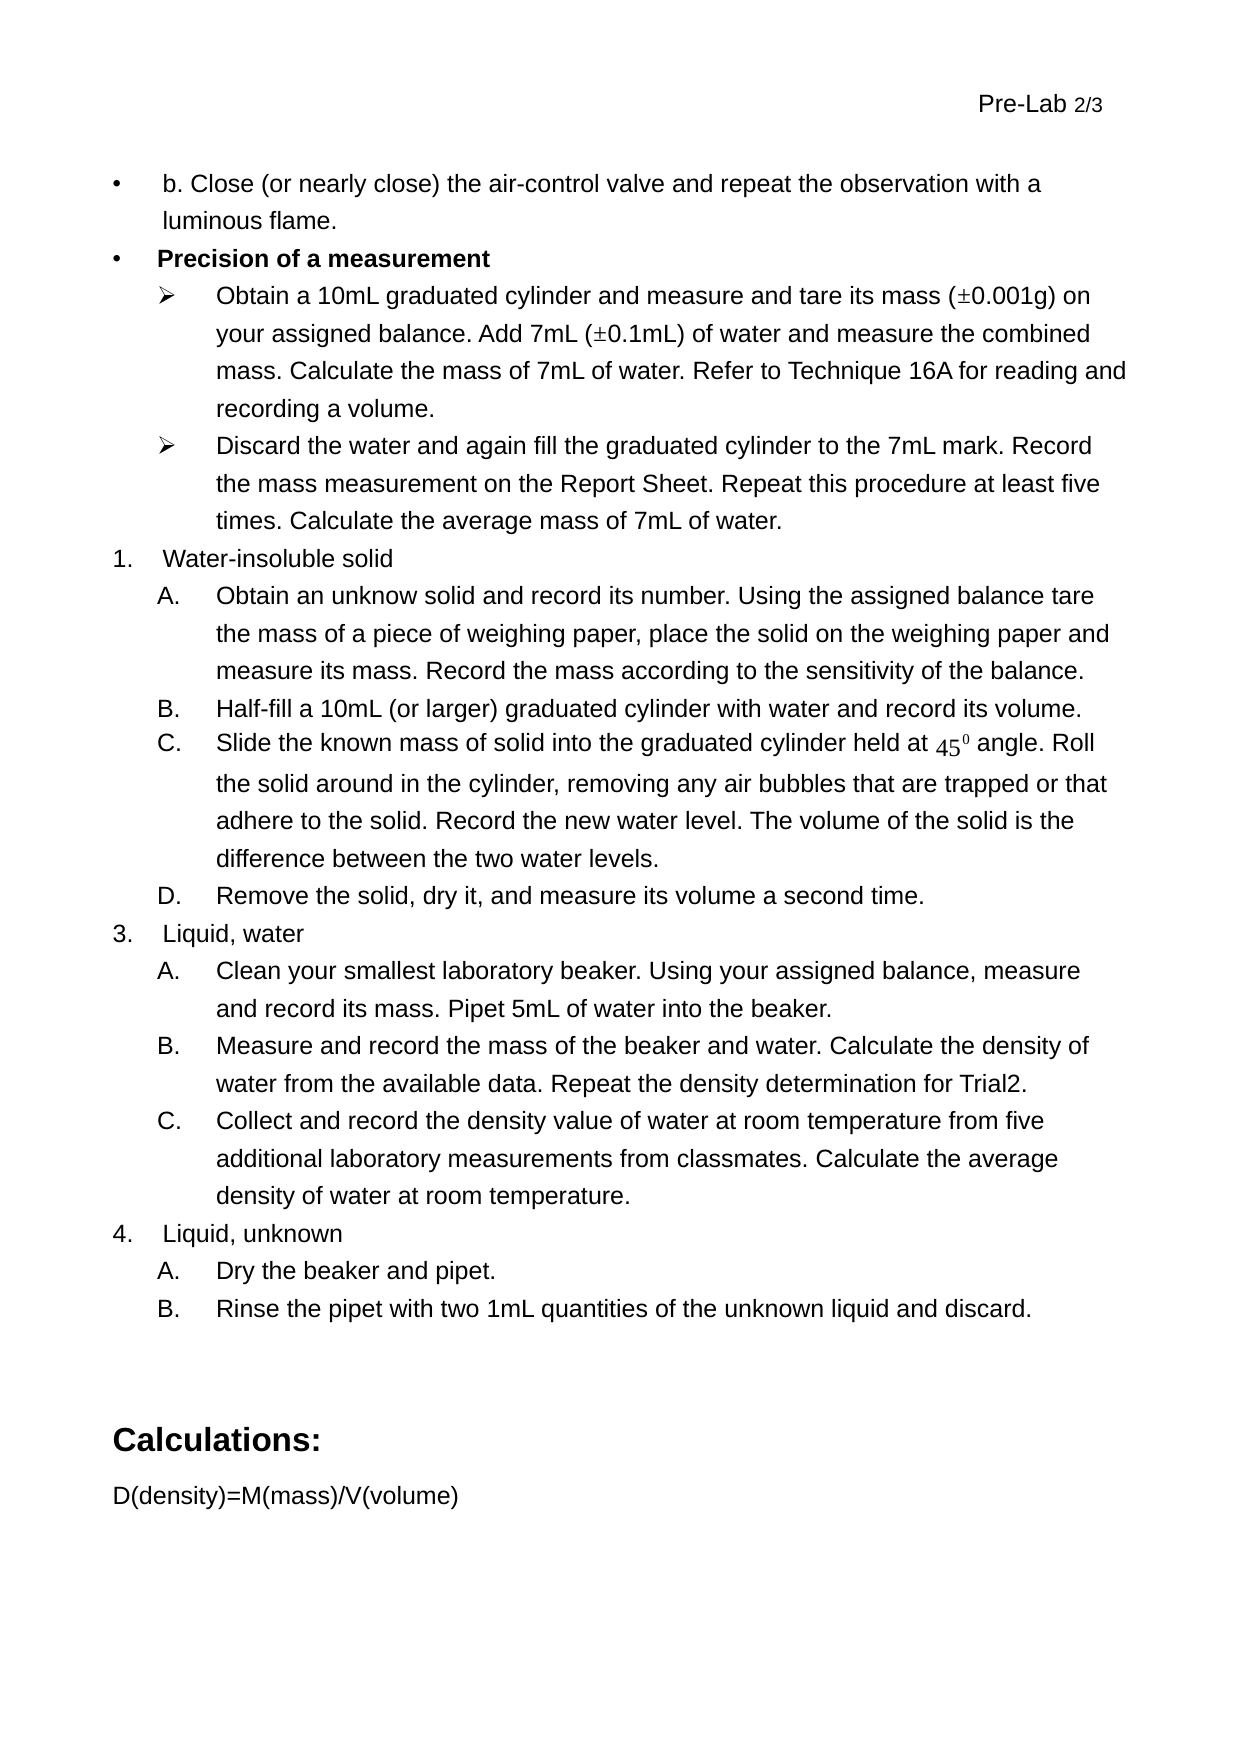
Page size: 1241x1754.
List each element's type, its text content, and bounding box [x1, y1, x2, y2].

list Slide the known mass of solid into the graduated cylinder held at angle. Roll the solid around in the cylinder, removing any air bubbles that are trapped or that adhere to the solid. Record the new water level. The volume of the solid is the difference between the two water levels. [157, 727, 1128, 877]
list Half-fill a 10mL (or larger) graduated cylinder with water and record its volume. [157, 689, 1128, 727]
list Collect and record the density value of water at room temperature from five additional laboratory measurements from classmates. Calculate the average density of water at room temperature. [157, 1102, 1128, 1214]
list Clean your smallest laboratory beaker. Using your assigned balance, measure and record its mass. Pipet 5mL of water into the beaker. [157, 952, 1128, 1027]
list Dry the beaker and pipet. [157, 1252, 1128, 1289]
list b. Close (or nearly close) the air-control valve and repeat the observation with a luminous flame. [112, 164, 1128, 239]
text D(density)=M(mass)/V(volume) [112, 1477, 1128, 1514]
list Water-insoluble solid [112, 539, 1128, 577]
list Liquid, unknown [112, 1214, 1128, 1252]
list Liquid, water [112, 914, 1128, 952]
list Discard the water and again fill the graduated cylinder to the 7mL mark. Record the mass measurement on the Report Sheet. Repeat this procedure at least five times. Calculate the average mass of 7mL of water. [157, 427, 1128, 539]
text Calculations: [112, 1402, 1128, 1477]
list Measure and record the mass of the beaker and water. Calculate the density of water from the available data. Repeat the density determination for Trial2. [157, 1027, 1128, 1102]
list Obtain an unknow solid and record its number. Using the assigned balance tare the mass of a piece of weighing paper, place the solid on the weighing paper and measure its mass. Record the mass according to the sensitivity of the balance. [157, 577, 1128, 689]
list Rinse the pipet with two 1mL quantities of the unknown liquid and discard. [157, 1289, 1128, 1327]
list Remove the solid, dry it, and measure its volume a second time. [157, 877, 1128, 914]
list Precision of a measurement [112, 239, 1128, 277]
list Obtain a 10mL graduated cylinder and measure and tare its mass (0.001g) on your assigned balance. Add 7mL (0.1mL) of water and measure the combined mass. Calculate the mass of 7mL of water. Refer to Technique 16A for reading and recording a volume. [157, 277, 1128, 427]
